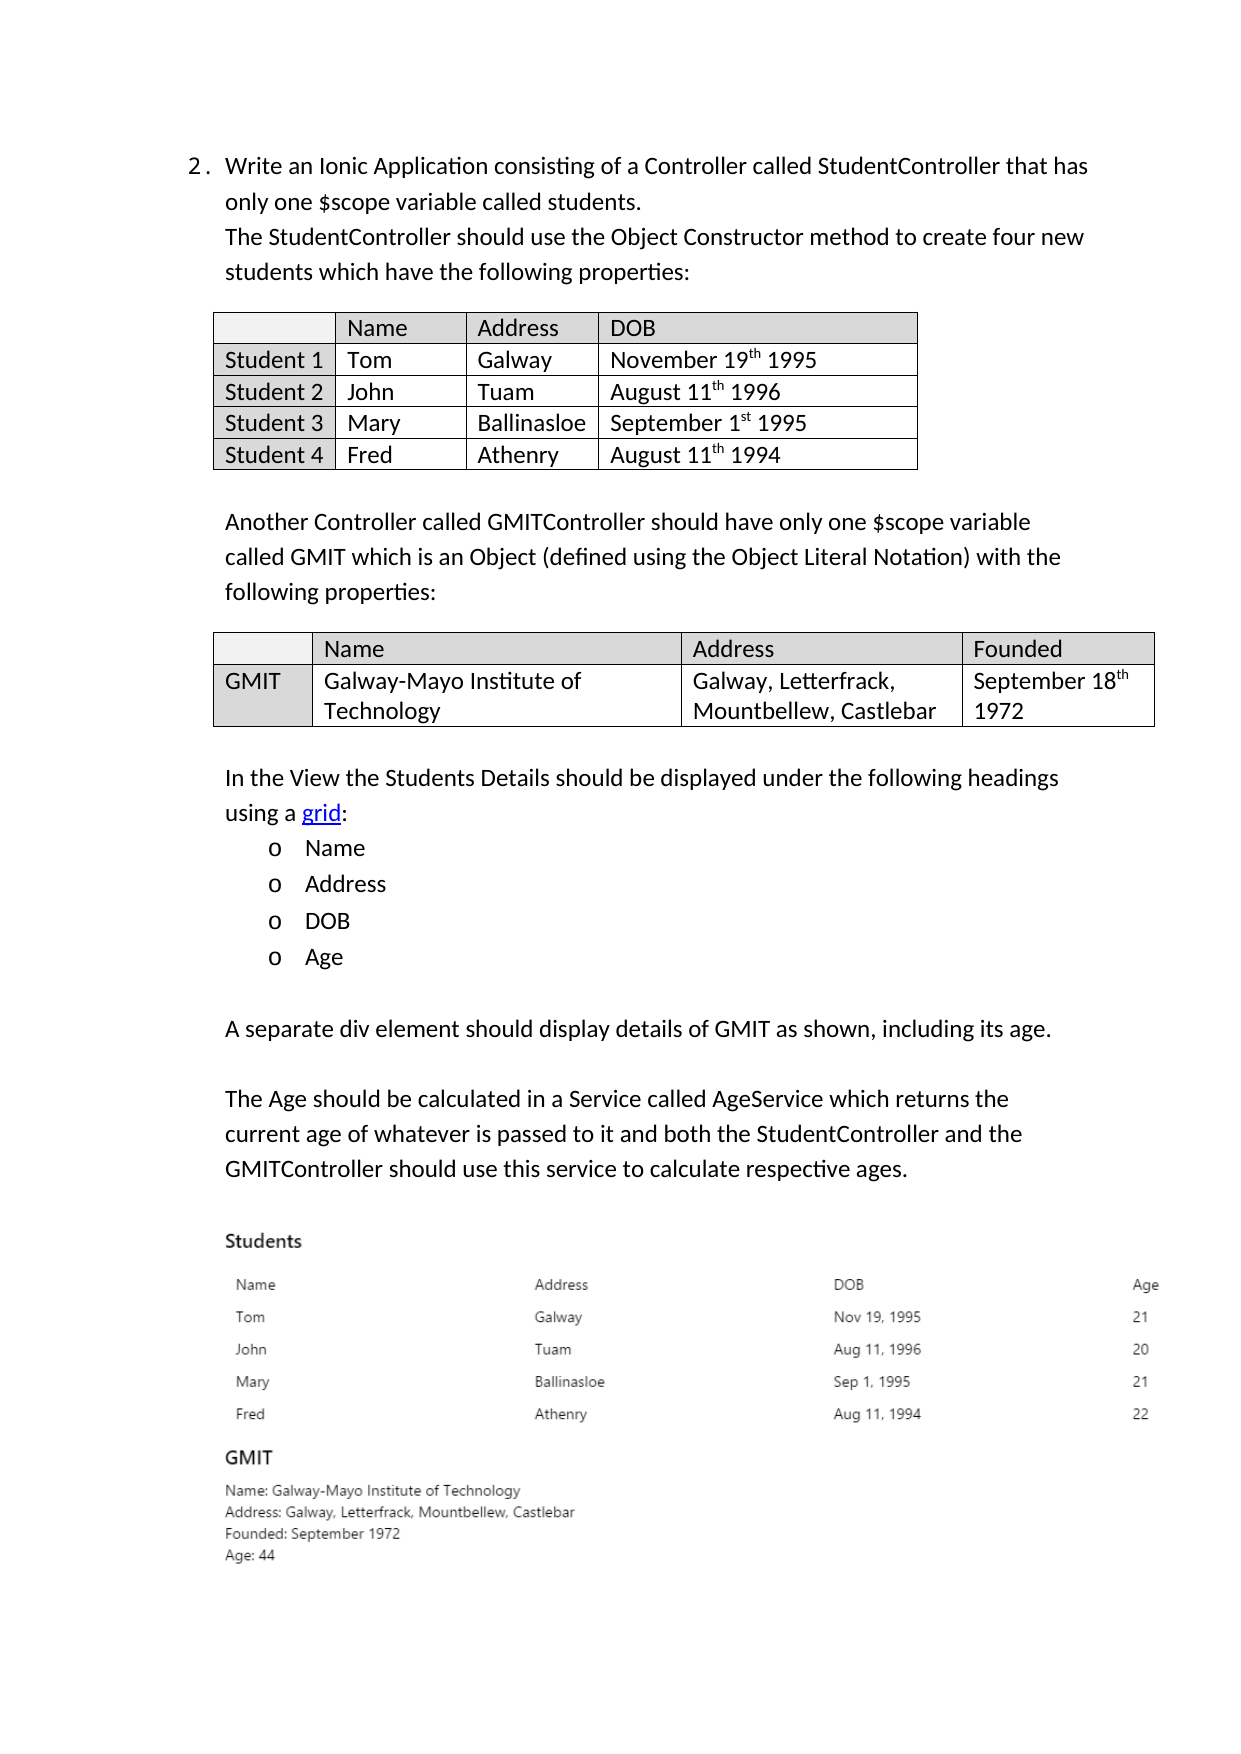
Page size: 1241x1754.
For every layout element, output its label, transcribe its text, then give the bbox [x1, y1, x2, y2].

table_cell Galway [467, 344, 598, 375]
table_header Founded [963, 633, 1154, 664]
list The Age should be calculated in a Service called AgeService which returns the current age of whatever is passed to it and both the StudentController and the GMITController should use this service to calculate respective ages. [225, 1083, 1090, 1183]
list Another Controller called GMITController should have only one $scope variable called GMIT which is an Object (defined using the Object Literal Notation) with the following properties: [225, 506, 1090, 607]
table_header [214, 313, 335, 343]
list A separate div element should display details of GMIT as shown, including its age. [225, 1013, 1090, 1043]
table_cell Ballinasloe [467, 407, 598, 438]
table_cell Student 4 [214, 439, 335, 469]
table_cell Student 3 [214, 407, 335, 438]
table_cell Mary [336, 407, 466, 438]
list Address [267, 868, 1090, 900]
table_cell August 11th 1996 [599, 376, 917, 406]
table_cell Tuam [467, 376, 598, 406]
table_cell Galway, Letterfrack, Mountbellew, Castlebar [682, 665, 962, 726]
table_cell September 1st 1995 [599, 407, 917, 438]
table_header Name [313, 633, 681, 664]
table_cell September 18th 1972 [963, 665, 1154, 726]
list Write an Ionic Application consisting of a Controller called StudentController that has only one $scope variable called students. [187, 150, 1090, 216]
table_cell November 19th 1995 [599, 344, 917, 375]
table_cell Galway-Mayo Institute of Technology [313, 665, 681, 726]
list DOB [267, 905, 1090, 937]
table_header Address [467, 313, 598, 343]
list Age [267, 941, 1090, 973]
table_cell August 11th 1994 [599, 439, 917, 469]
table_header [214, 633, 312, 664]
table_cell Student 1 [214, 344, 335, 375]
table_cell Fred [336, 439, 466, 469]
table_header Address [682, 633, 962, 664]
list Name [267, 832, 1090, 864]
table_cell GMIT [214, 665, 312, 726]
list The StudentController should use the Object Constructor method to create four new students which have the following properties: [225, 221, 1090, 286]
picture [225, 1222, 1166, 1569]
table_header Name [336, 313, 466, 343]
table_cell Student 2 [214, 376, 335, 406]
table_cell John [336, 376, 466, 406]
table_header DOB [599, 313, 917, 343]
list In the View the Students Details should be displayed under the following headings using a grid: [225, 762, 1090, 827]
table_cell Tom [336, 344, 466, 375]
table_cell Athenry [467, 439, 598, 469]
